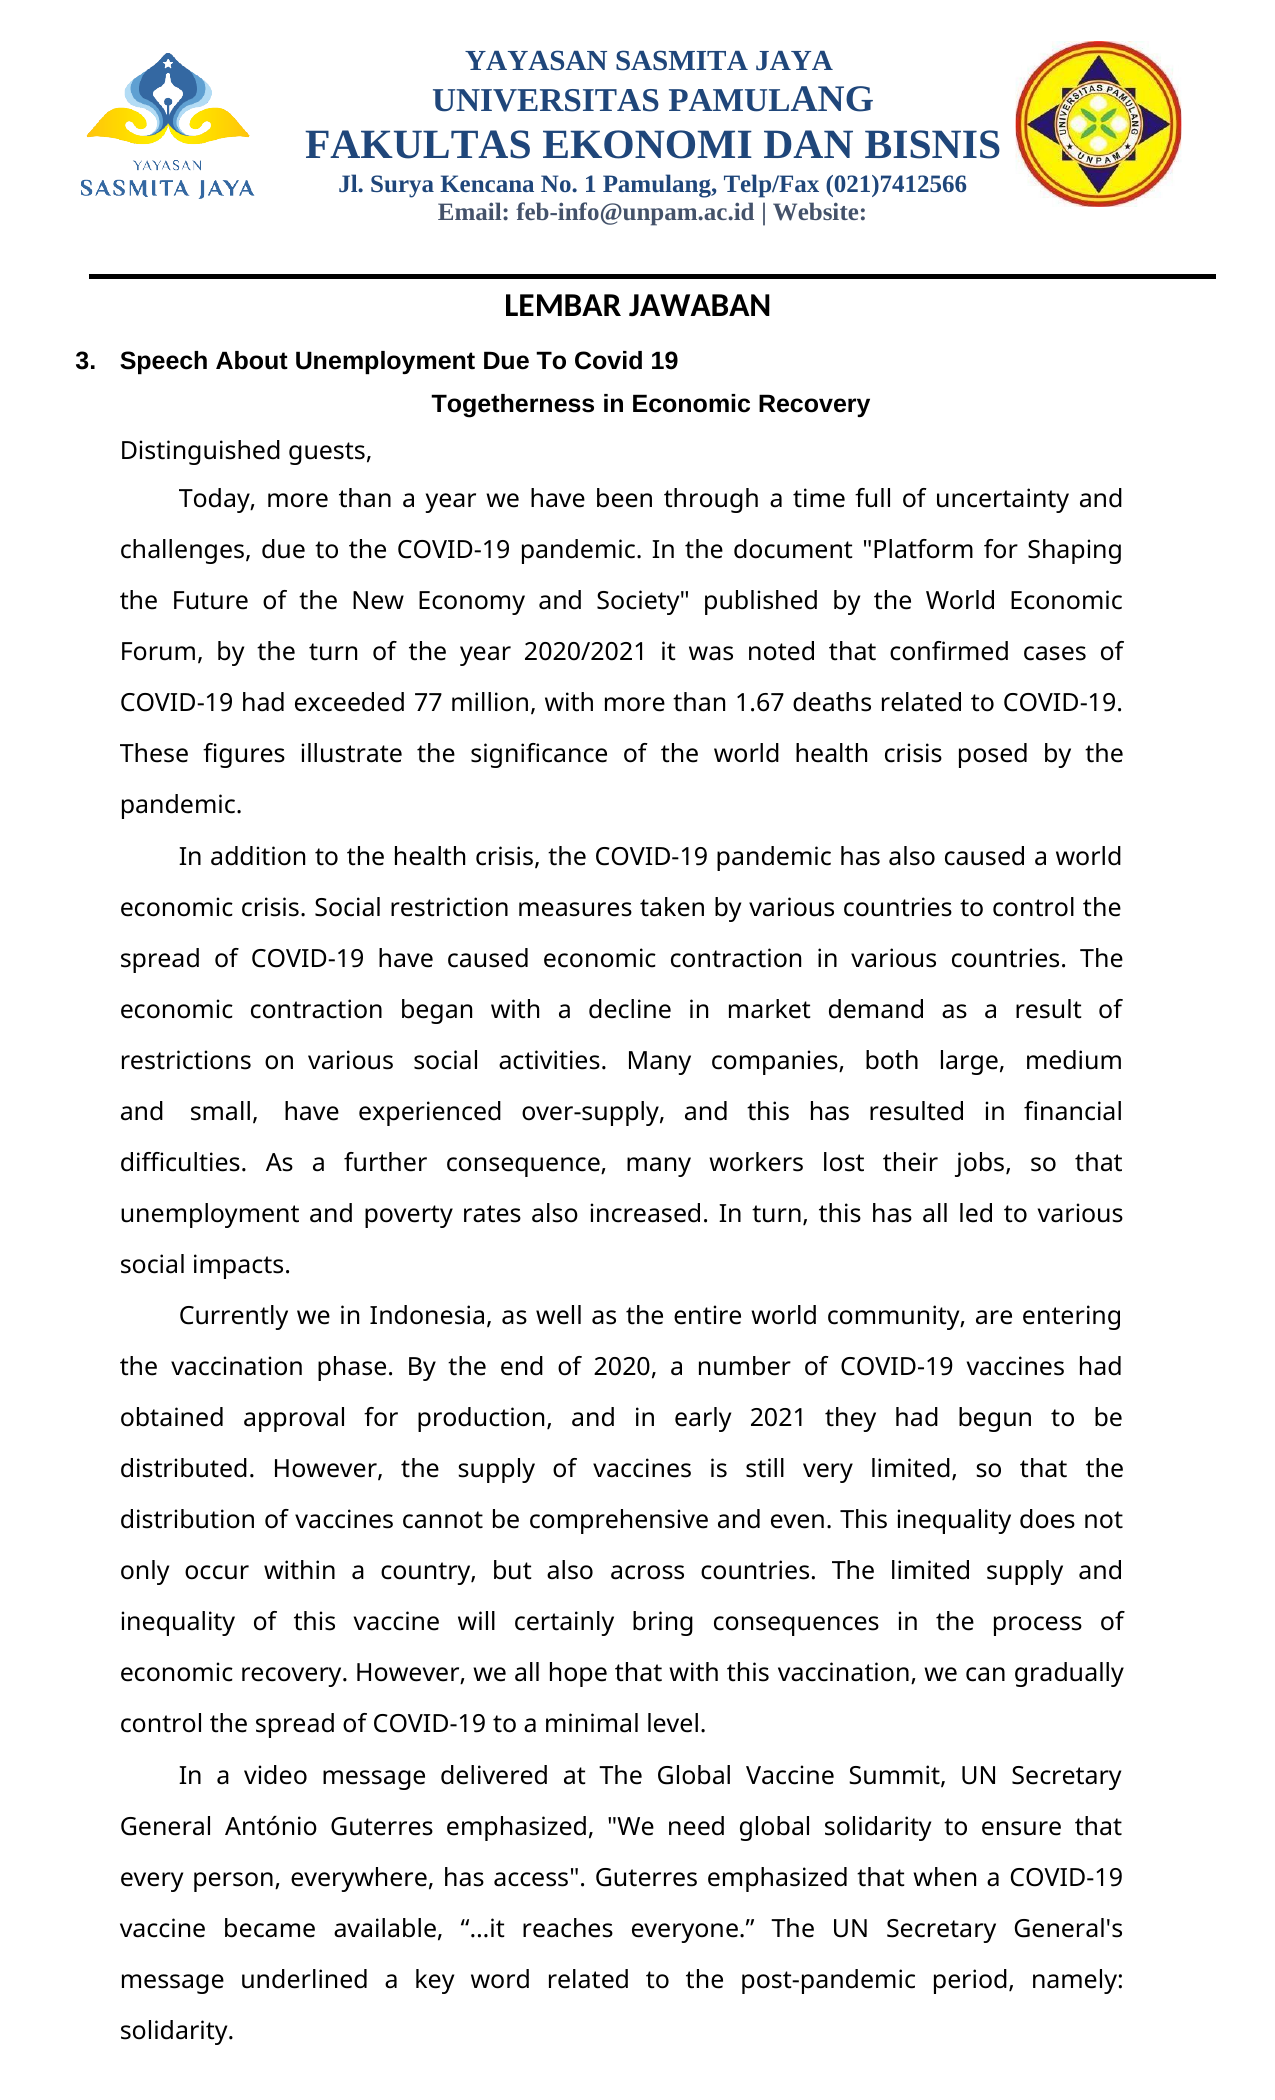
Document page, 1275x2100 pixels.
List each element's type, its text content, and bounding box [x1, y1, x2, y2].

text Currently we in Indonesia, as well as the entire world community, are entering the vaccination phase. By the end of 2020, a number of COVID-19 vaccines had obtained approval for production, and in early 2021 they had begun to be distributed. However, the supply of vaccines is still very limited, so that the distribution of vaccines cannot be comprehensive and even. This inequality does not only occur within a country, but also across countries. The limited supply and inequality of this vaccine will certainly bring consequences in the process of economic recovery. However, we all hope that with this vaccination, we can gradually control the spread of COVID-19 to a minimal level. [119, 1298, 1124, 1740]
picture [81, 53, 255, 199]
text In a video message delivered at The Global Vaccine Summit, UN Secretary General António Guterres emphasized, "We need global solidarity to ensure that every person, everywhere, has access". Guterres emphasized that when a COVID-19 vaccine became available, “…it reaches everyone.” The UN Secretary General's message underlined a key word related to the post-pandemic period, namely: solidarity. [119, 1757, 1124, 2047]
text In addition to the health crisis, the COVID-19 pandemic has also caused a world economic crisis. Social restriction measures taken by various countries to control the spread of COVID-19 have caused economic contraction in various countries. The economic contraction began with a decline in market demand as a result of restrictions on various social activities. Many companies, both large, medium and small, have experienced over-supply, and this has resulted in financial difficulties. As a further consequence, many workers lost their jobs, so that unemployment and poverty rates also increased. In turn, this has all led to various social impacts. [119, 838, 1123, 1281]
text Today, more than a year we have been through a time full of uncertainty and challenges, due to the COVID-19 pandemic. In the document "Platform for Shaping the Future of the New Economy and Society" published by the World Economic Forum, by the turn of the year 2020/2021 it was noted that confirmed cases of COVID-19 had exceeded 77 million, with more than 1.67 deaths related to COVID-19. These figures illustrate the significance of the world health crisis posed by the pandemic. [119, 481, 1124, 821]
text Distinguished guests, [119, 432, 1217, 466]
picture [1015, 41, 1182, 207]
text Togetherness in Economic Recovery [389, 389, 913, 418]
subtitle LEMBAR JAWABAN [389, 284, 887, 325]
subtitle Speech About Unemployment Due To Covid 19 [75, 346, 1217, 374]
